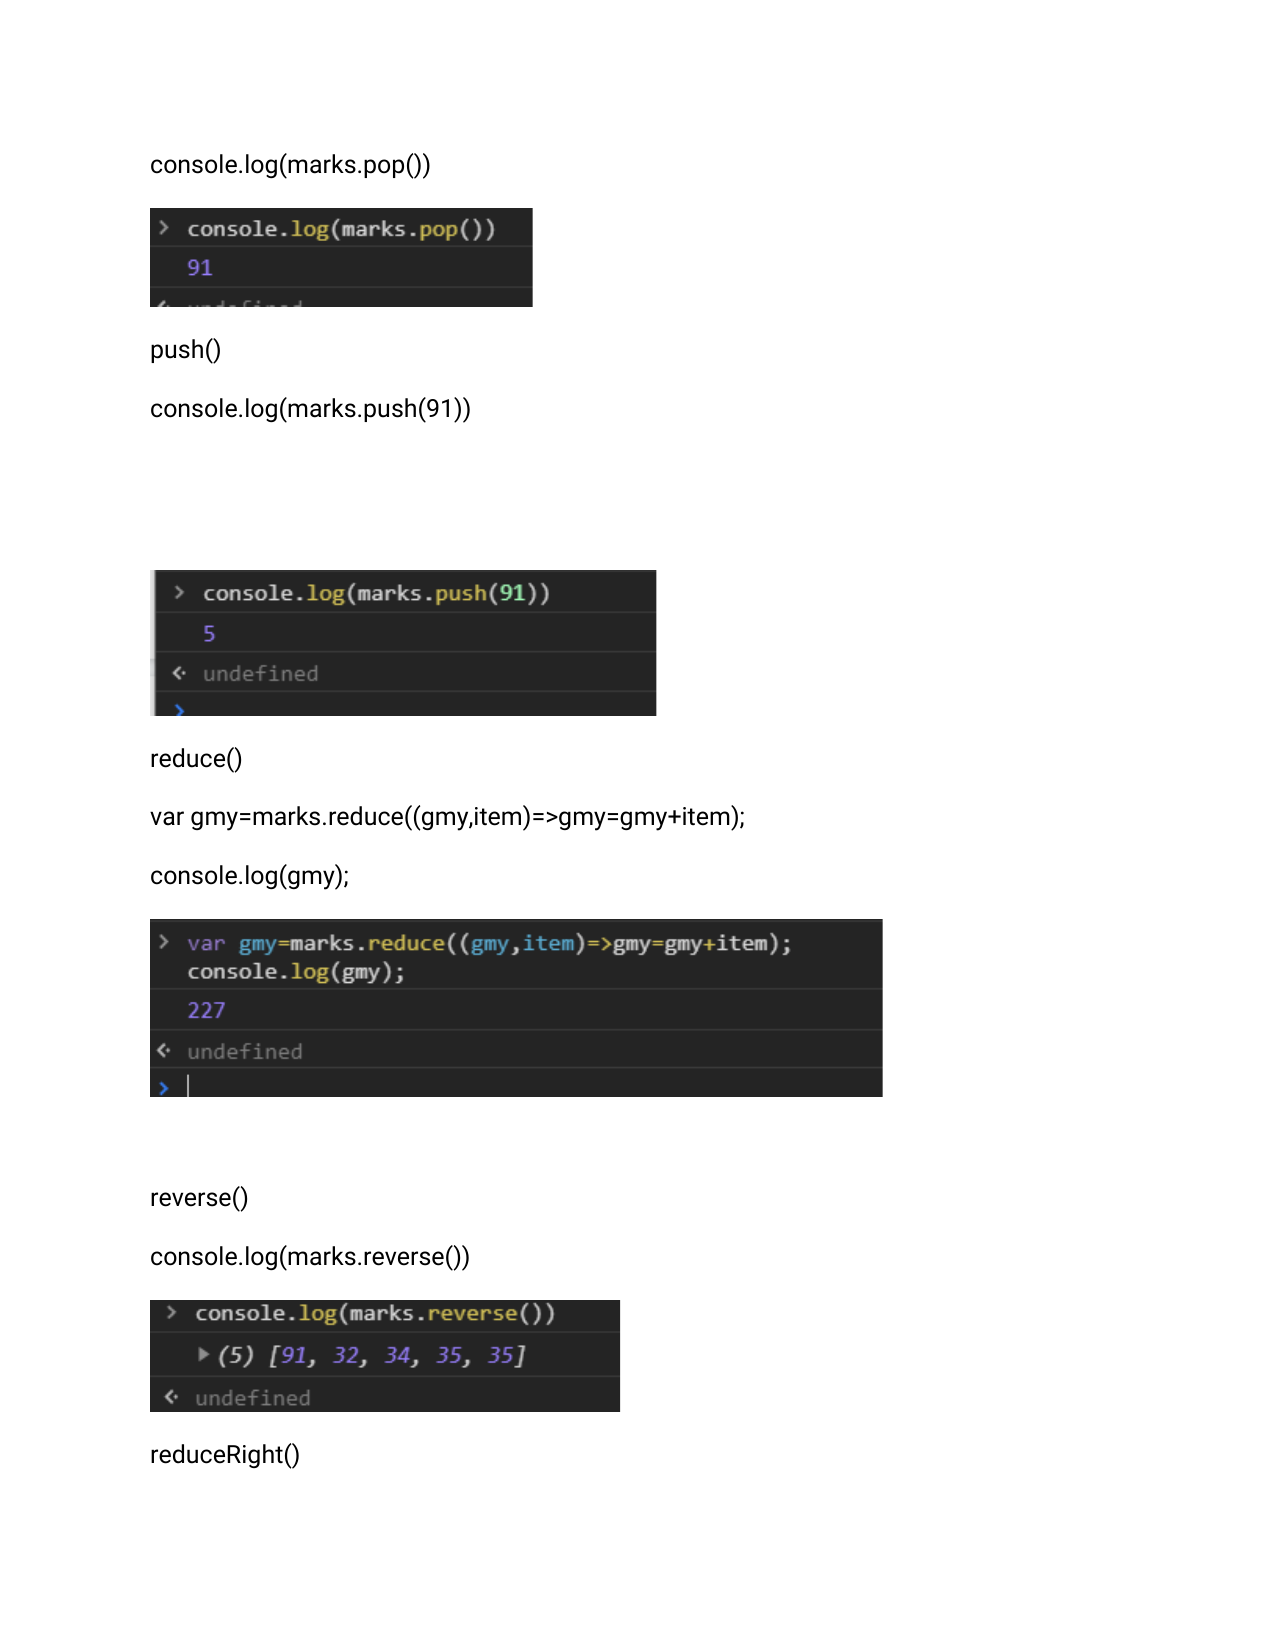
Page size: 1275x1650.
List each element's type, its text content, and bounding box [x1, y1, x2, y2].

text var gmy=marks.reduce((gmy,item)=>gmy=gmy+item); [150, 802, 1125, 832]
picture [150, 570, 657, 716]
picture [150, 1300, 621, 1412]
picture [150, 208, 533, 307]
text console.log(marks.pop()) [150, 150, 1125, 179]
picture [150, 919, 883, 1097]
text reverse() [150, 1183, 1125, 1213]
text push() [150, 336, 1125, 365]
text console.log(marks.push(91)) [150, 394, 1125, 423]
text console.log(gmy); [150, 861, 1125, 890]
text console.log(marks.reverse()) [150, 1242, 1125, 1271]
text reduceRight() [150, 1440, 1125, 1469]
text reduce() [150, 744, 1125, 773]
